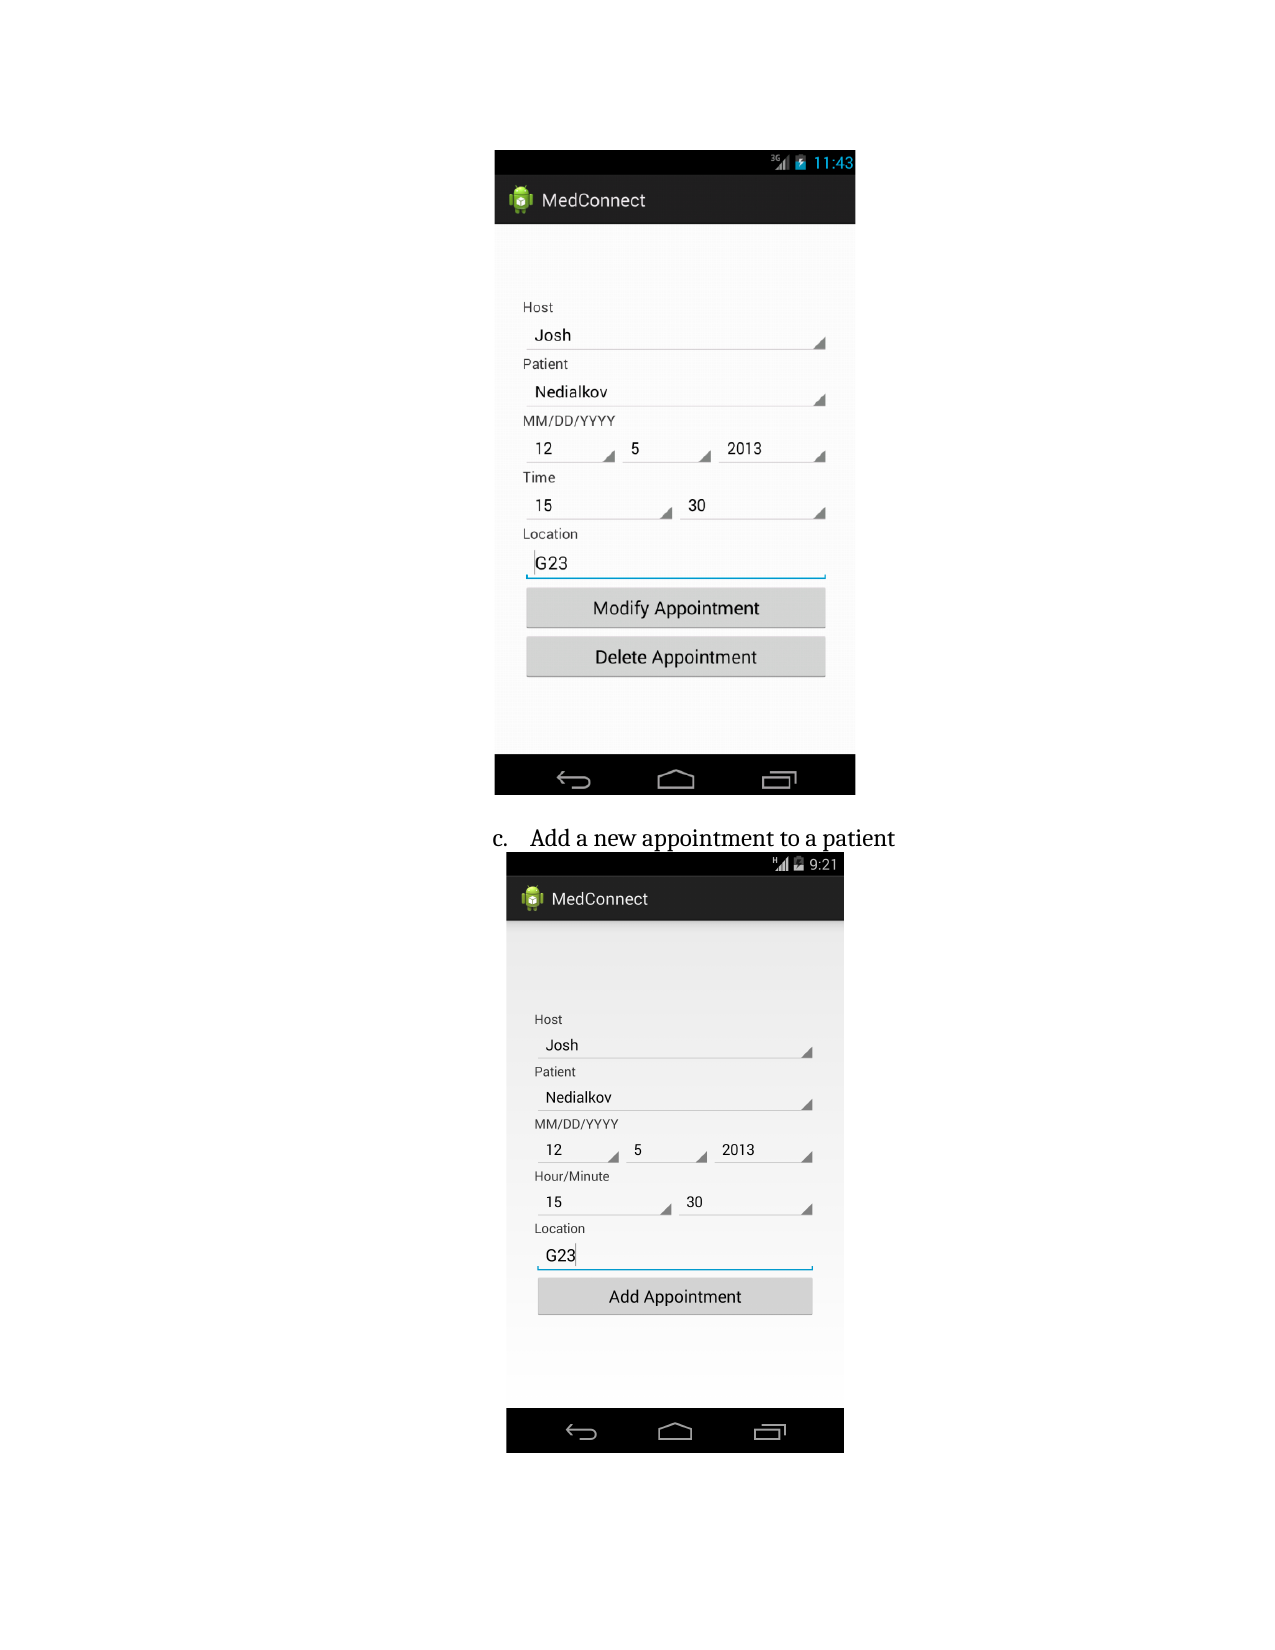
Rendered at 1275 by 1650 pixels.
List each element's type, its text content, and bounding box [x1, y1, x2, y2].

list Add a new appointment to a patient [300, 824, 1087, 852]
picture [506, 852, 844, 1453]
picture [494, 150, 856, 795]
